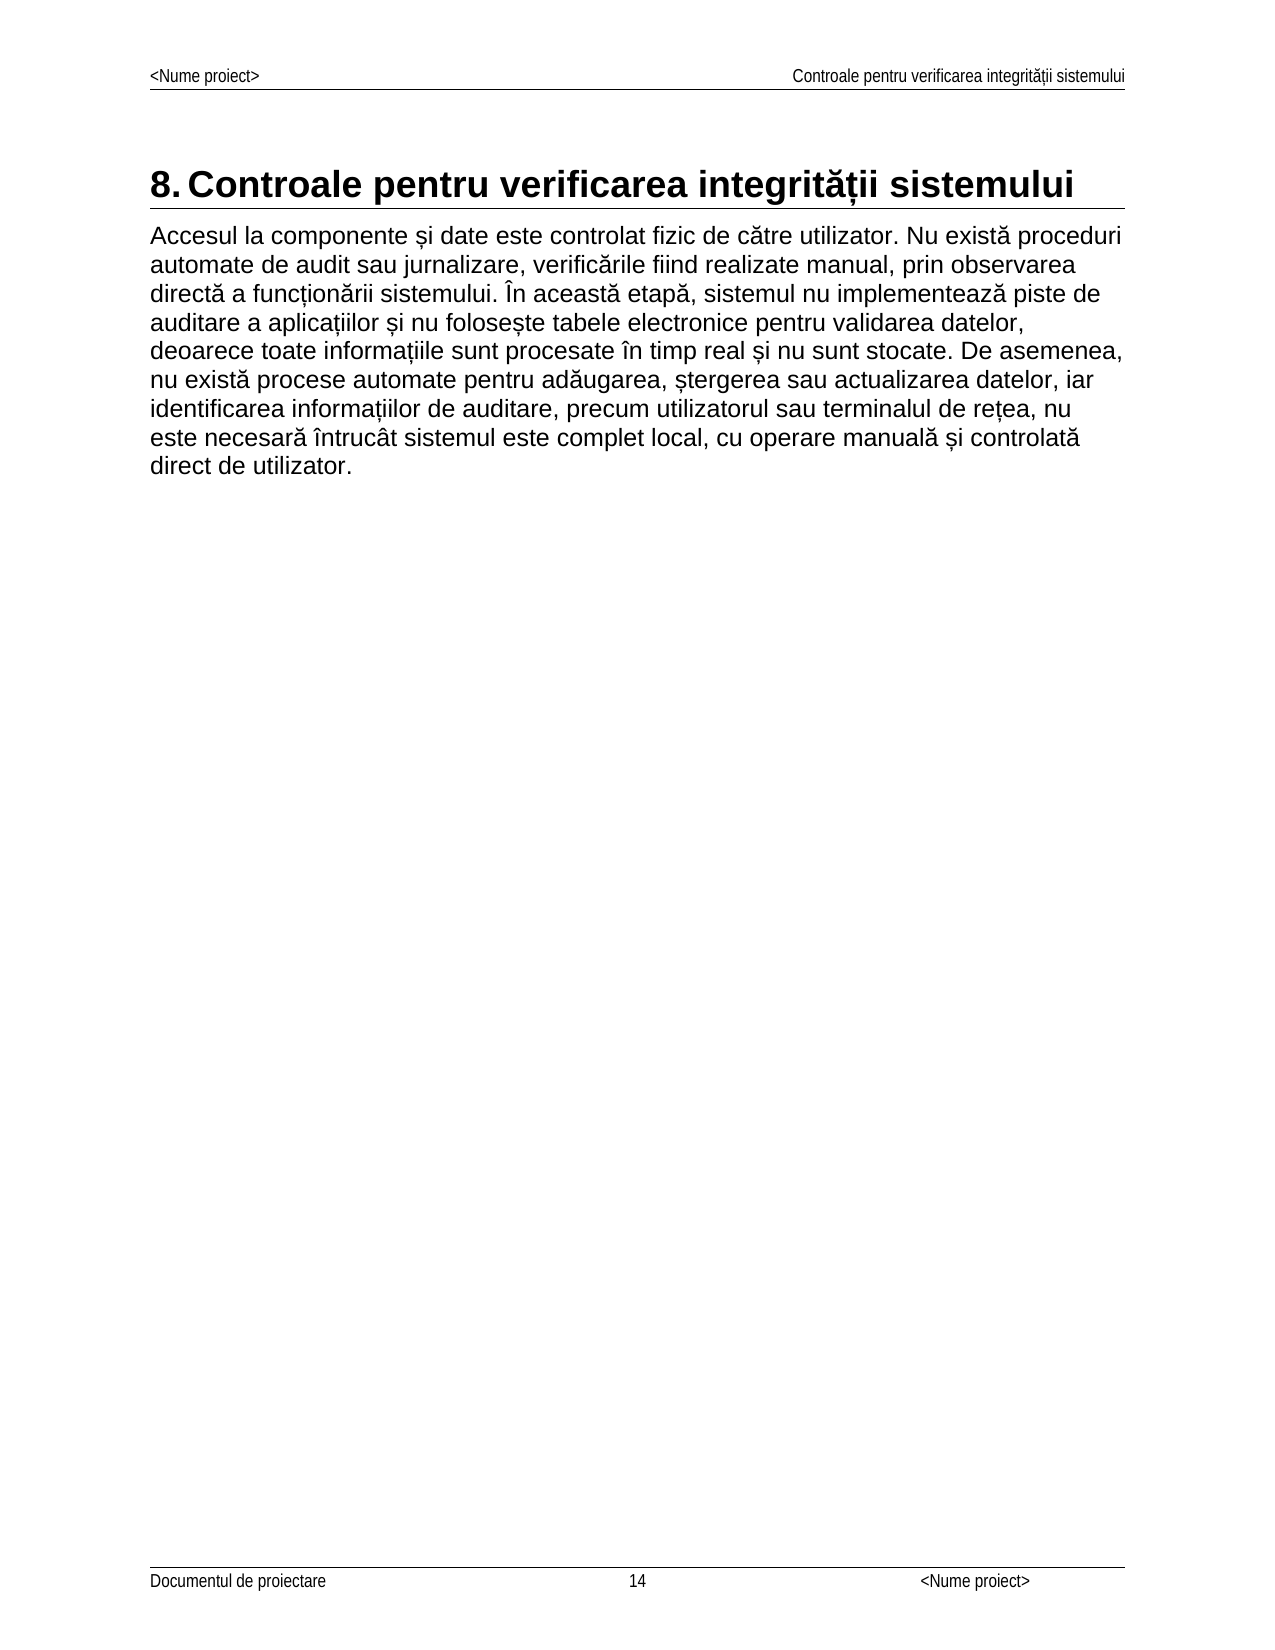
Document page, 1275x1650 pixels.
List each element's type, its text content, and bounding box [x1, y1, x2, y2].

subtitle Controale pentru verificarea integrității sistemului [150, 162, 1125, 208]
text Accesul la componente și date este controlat fizic de către utilizator. Nu există proceduri automate de audit sau jurnalizare, verificările fiind realizate manual, prin observarea directă a funcționării sistemului. În această etapă, sistemul nu implementează piste de auditare a aplicațiilor și nu folosește tabele electronice pentru validarea datelor, deoarece toate informațiile sunt procesate în timp real și nu sunt stocate. De asemenea, nu există procese automate pentru adăugarea, ștergerea sau actualizarea datelor, iar identificarea informațiilor de auditare, precum utilizatorul sau terminalul de rețea, nu este necesară întrucât sistemul este complet local, cu operare manuală și controlată direct de utilizator. [150, 221, 1125, 480]
